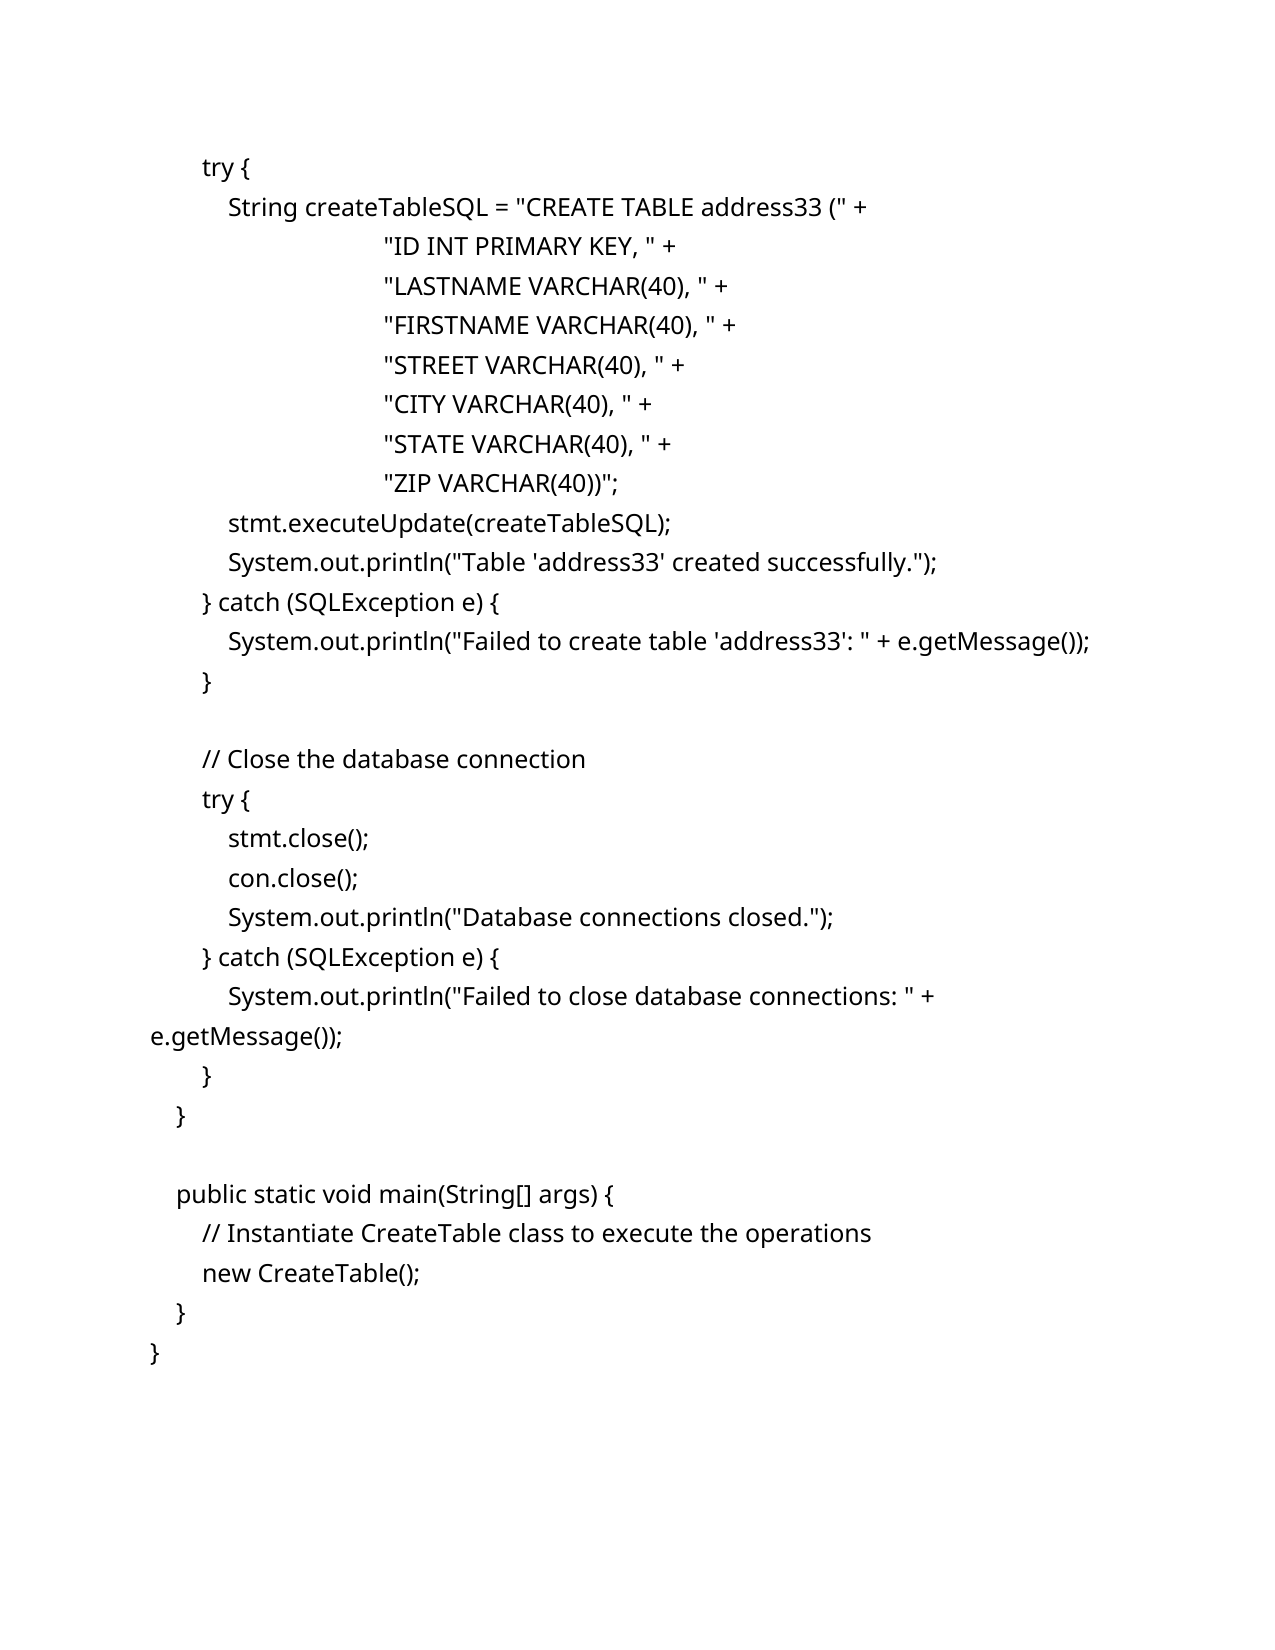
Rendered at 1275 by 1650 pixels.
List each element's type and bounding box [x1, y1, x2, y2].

text [150, 150, 1125, 1408]
